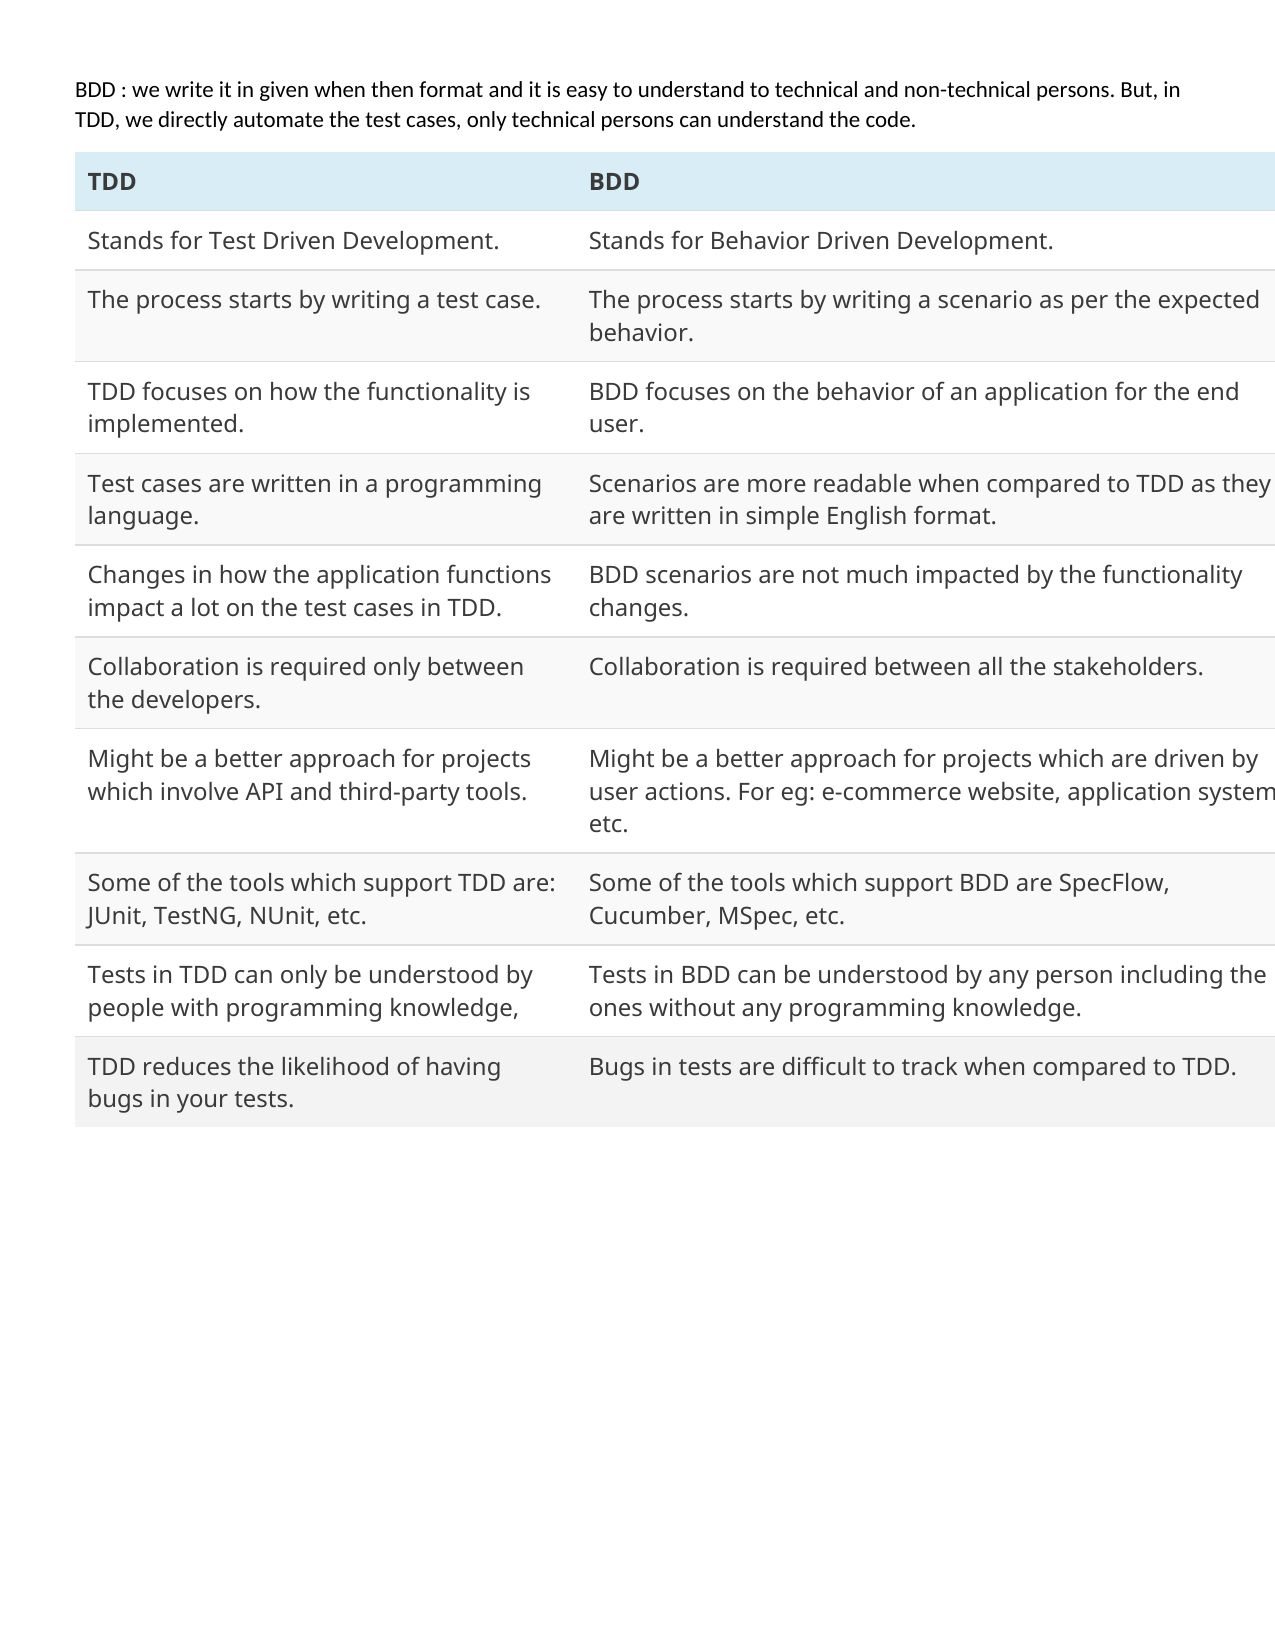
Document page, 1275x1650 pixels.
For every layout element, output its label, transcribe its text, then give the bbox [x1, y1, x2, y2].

text BDD : we write it in given when then format and it is easy to understand to technical and non-technical persons. But, in TDD, we directly automate the test cases, only technical persons can understand the code. [75, 75, 1200, 133]
table_cell The process starts by writing a test case. [75, 271, 576, 361]
table_cell Changes in how the application functions impact a lot on the test cases in TDD. [75, 546, 576, 636]
table_cell BDD focuses on the behavior of an application for the end user. [576, 362, 1275, 452]
table_cell Some of the tools which support BDD are SpecFlow, Cucumber, MSpec, etc. [576, 854, 1275, 944]
table_cell Test cases are written in a programming language. [75, 454, 576, 544]
table_cell TDD focuses on how the functionality is implemented. [75, 362, 576, 452]
table_cell Stands for Test Driven Development. [75, 211, 576, 269]
table_cell Scenarios are more readable when compared to TDD as they are written in simple English format. [576, 454, 1275, 544]
table_cell Might be a better approach for projects which are driven by user actions. For eg: e-commerce website, application system, etc. [576, 729, 1275, 852]
table_header TDD [75, 152, 576, 210]
table_cell The process starts by writing a scenario as per the expected behavior. [576, 271, 1275, 361]
table_cell Bugs in tests are difficult to track when compared to TDD. [576, 1037, 1275, 1127]
table_header BDD [576, 152, 1275, 210]
table_cell BDD scenarios are not much impacted by the functionality changes. [576, 546, 1275, 636]
table_cell Some of the tools which support TDD are: JUnit, TestNG, NUnit, etc. [75, 854, 576, 944]
table_cell TDD reduces the likelihood of having bugs in your tests. [75, 1037, 576, 1127]
table_cell Tests in BDD can be understood by any person including the ones without any programming knowledge. [576, 946, 1275, 1036]
table_cell Collaboration is required only between the developers. [75, 638, 576, 728]
table_cell Might be a better approach for projects which involve API and third-party tools. [75, 729, 576, 852]
table_cell Tests in TDD can only be understood by people with programming knowledge, [75, 946, 576, 1036]
table_cell Collaboration is required between all the stakeholders. [576, 638, 1275, 728]
table_cell Stands for Behavior Driven Development. [576, 211, 1275, 269]
